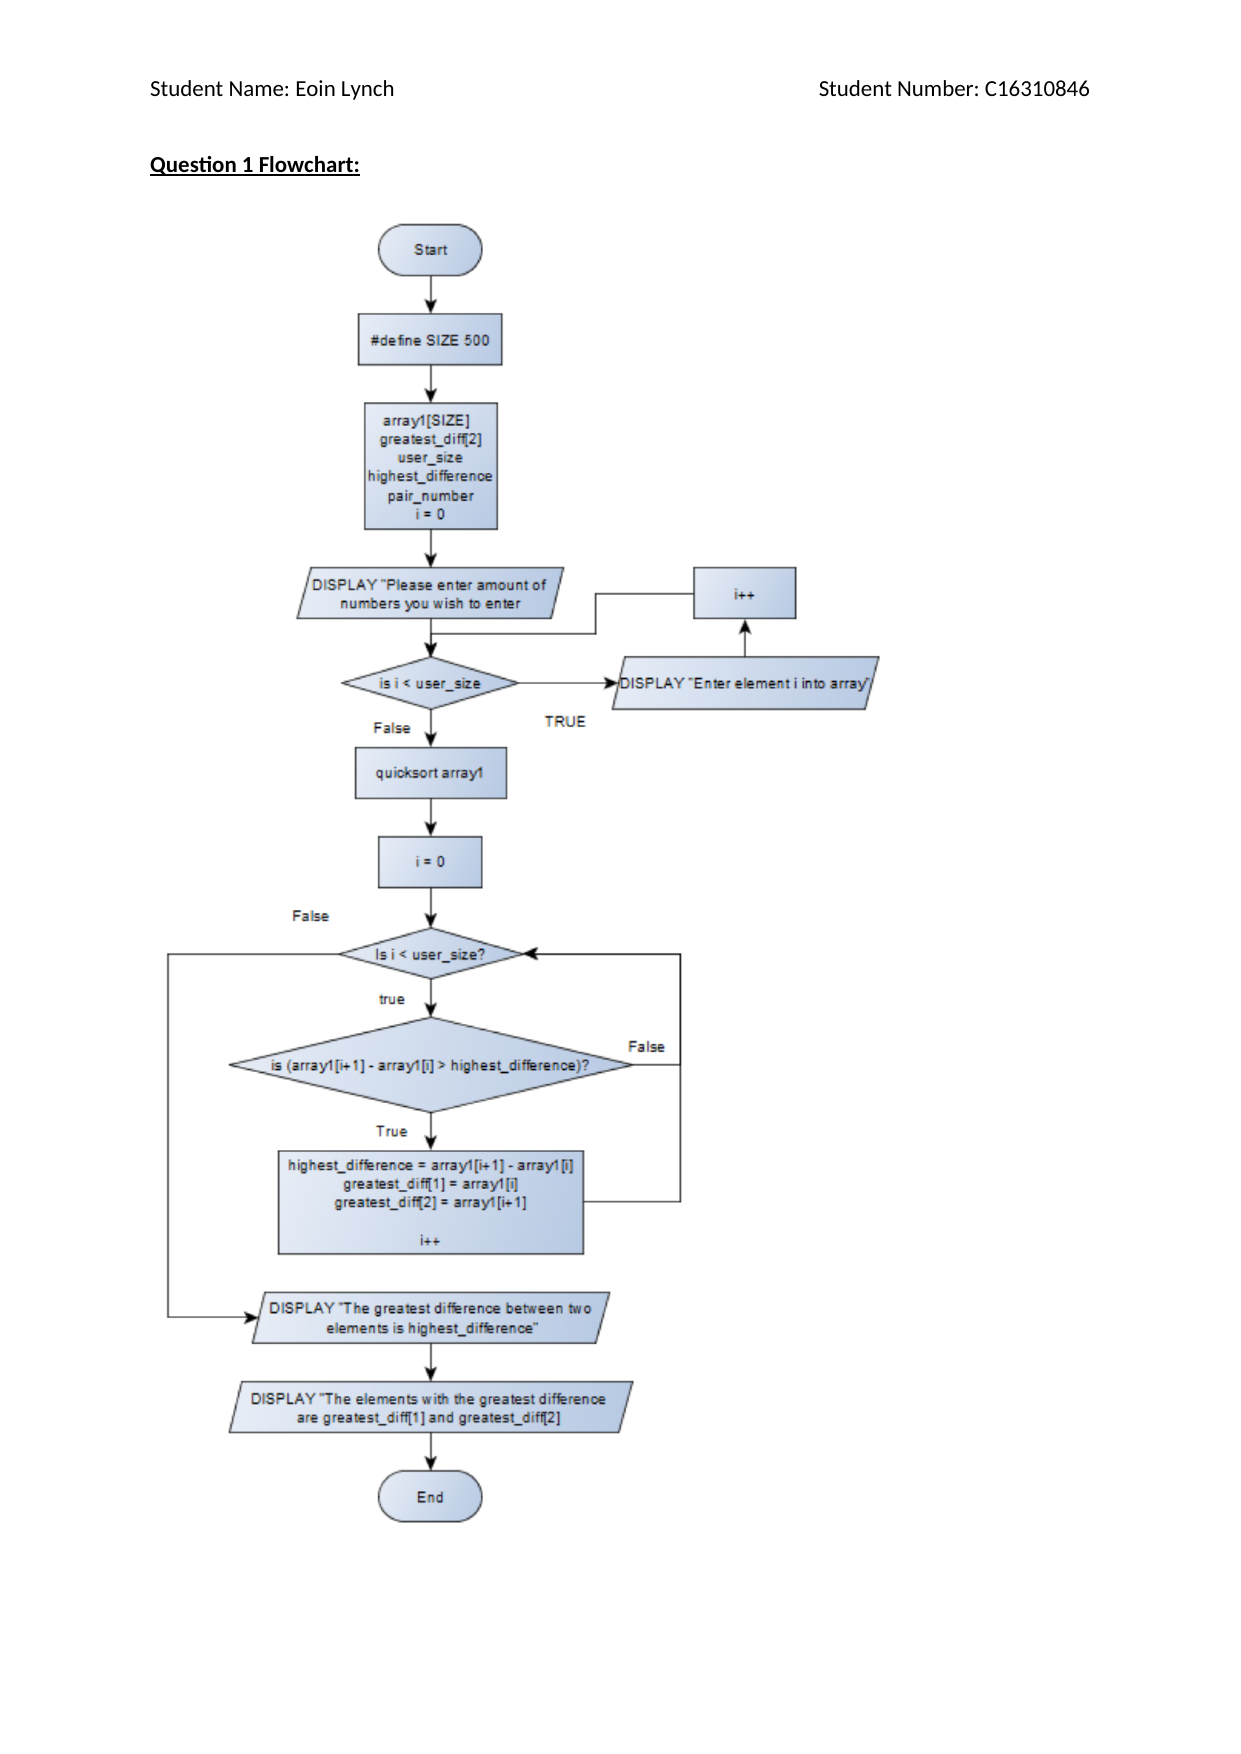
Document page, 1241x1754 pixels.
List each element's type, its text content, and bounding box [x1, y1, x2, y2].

text Question 1 Flowchart: [150, 150, 1090, 178]
picture [150, 209, 885, 1538]
